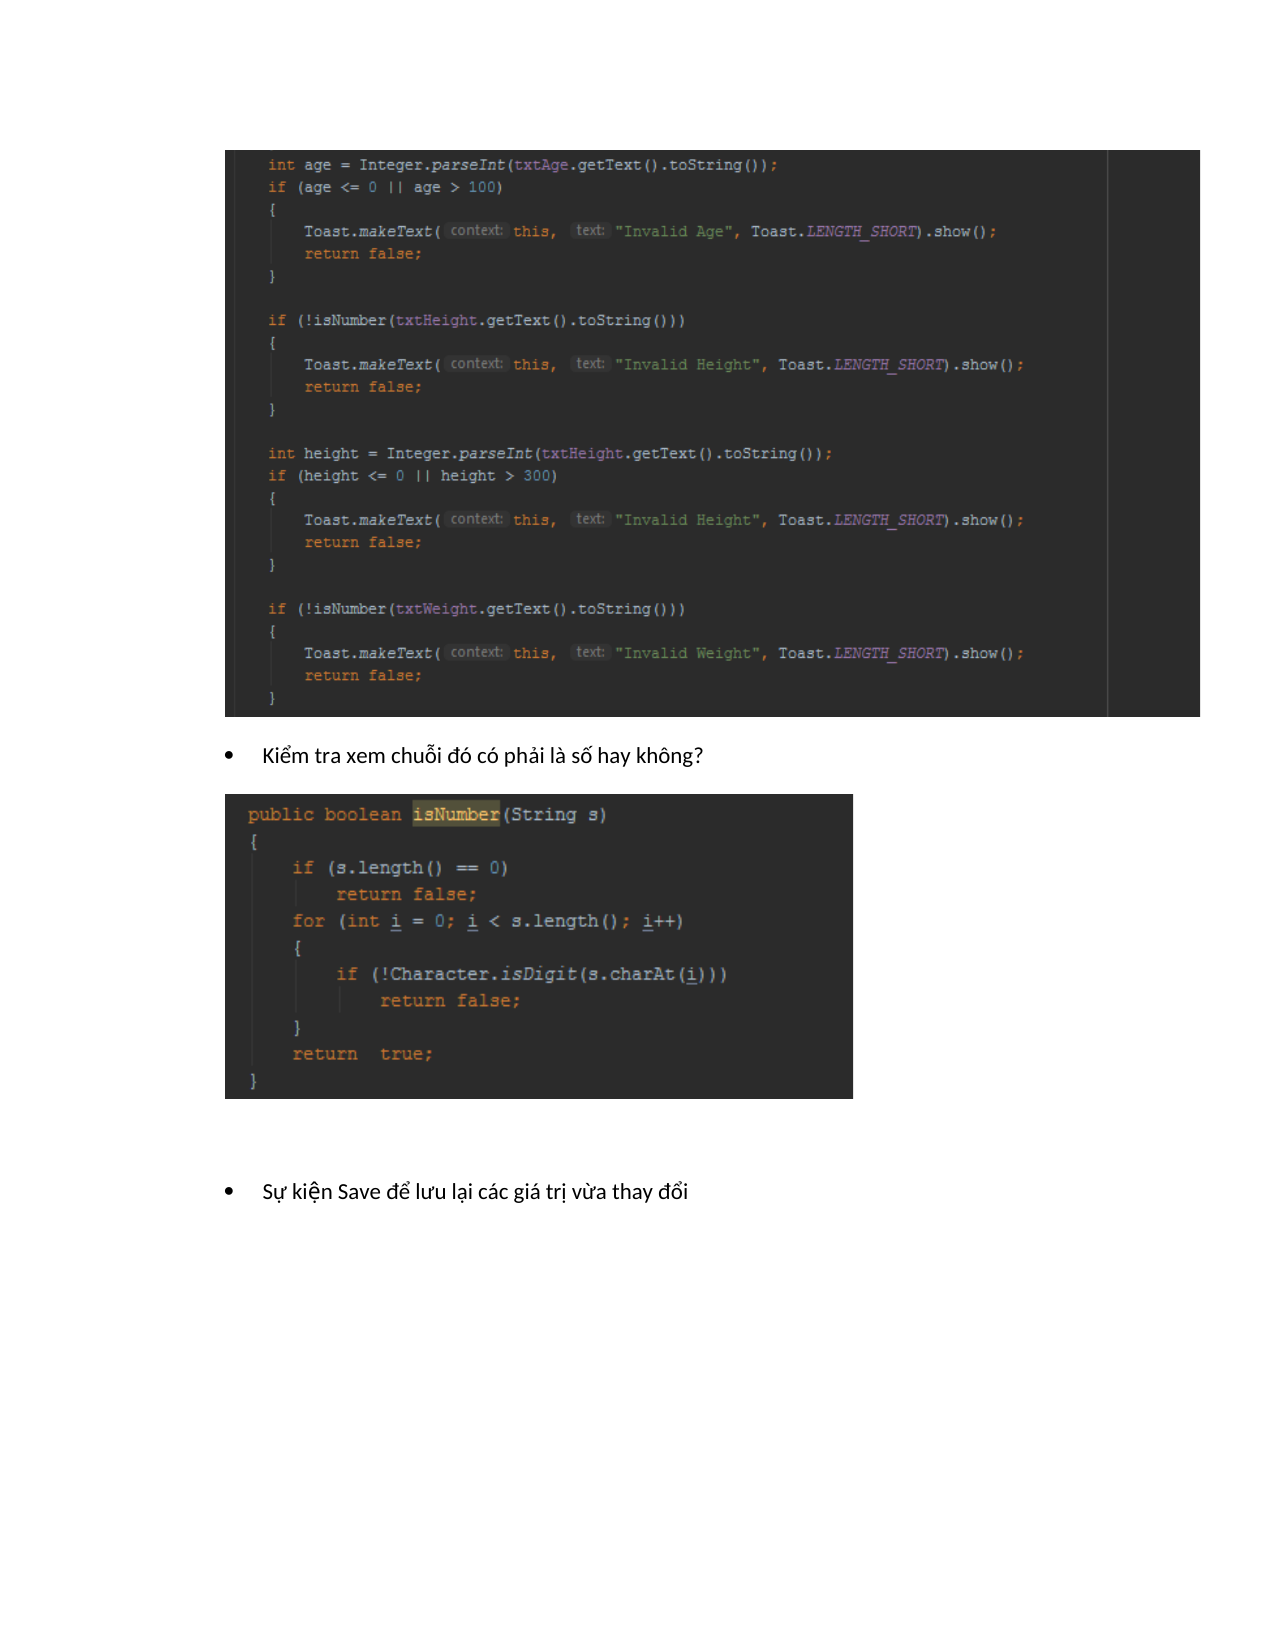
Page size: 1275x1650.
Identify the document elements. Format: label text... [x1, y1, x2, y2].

list Kiểm tra xem chuỗi đó có phải là số hay không? [225, 741, 1125, 769]
picture [225, 794, 854, 1099]
picture [225, 150, 1200, 717]
list Sự kiện Save để lưu lại các giá trị vừa thay đổi [225, 1177, 1125, 1205]
